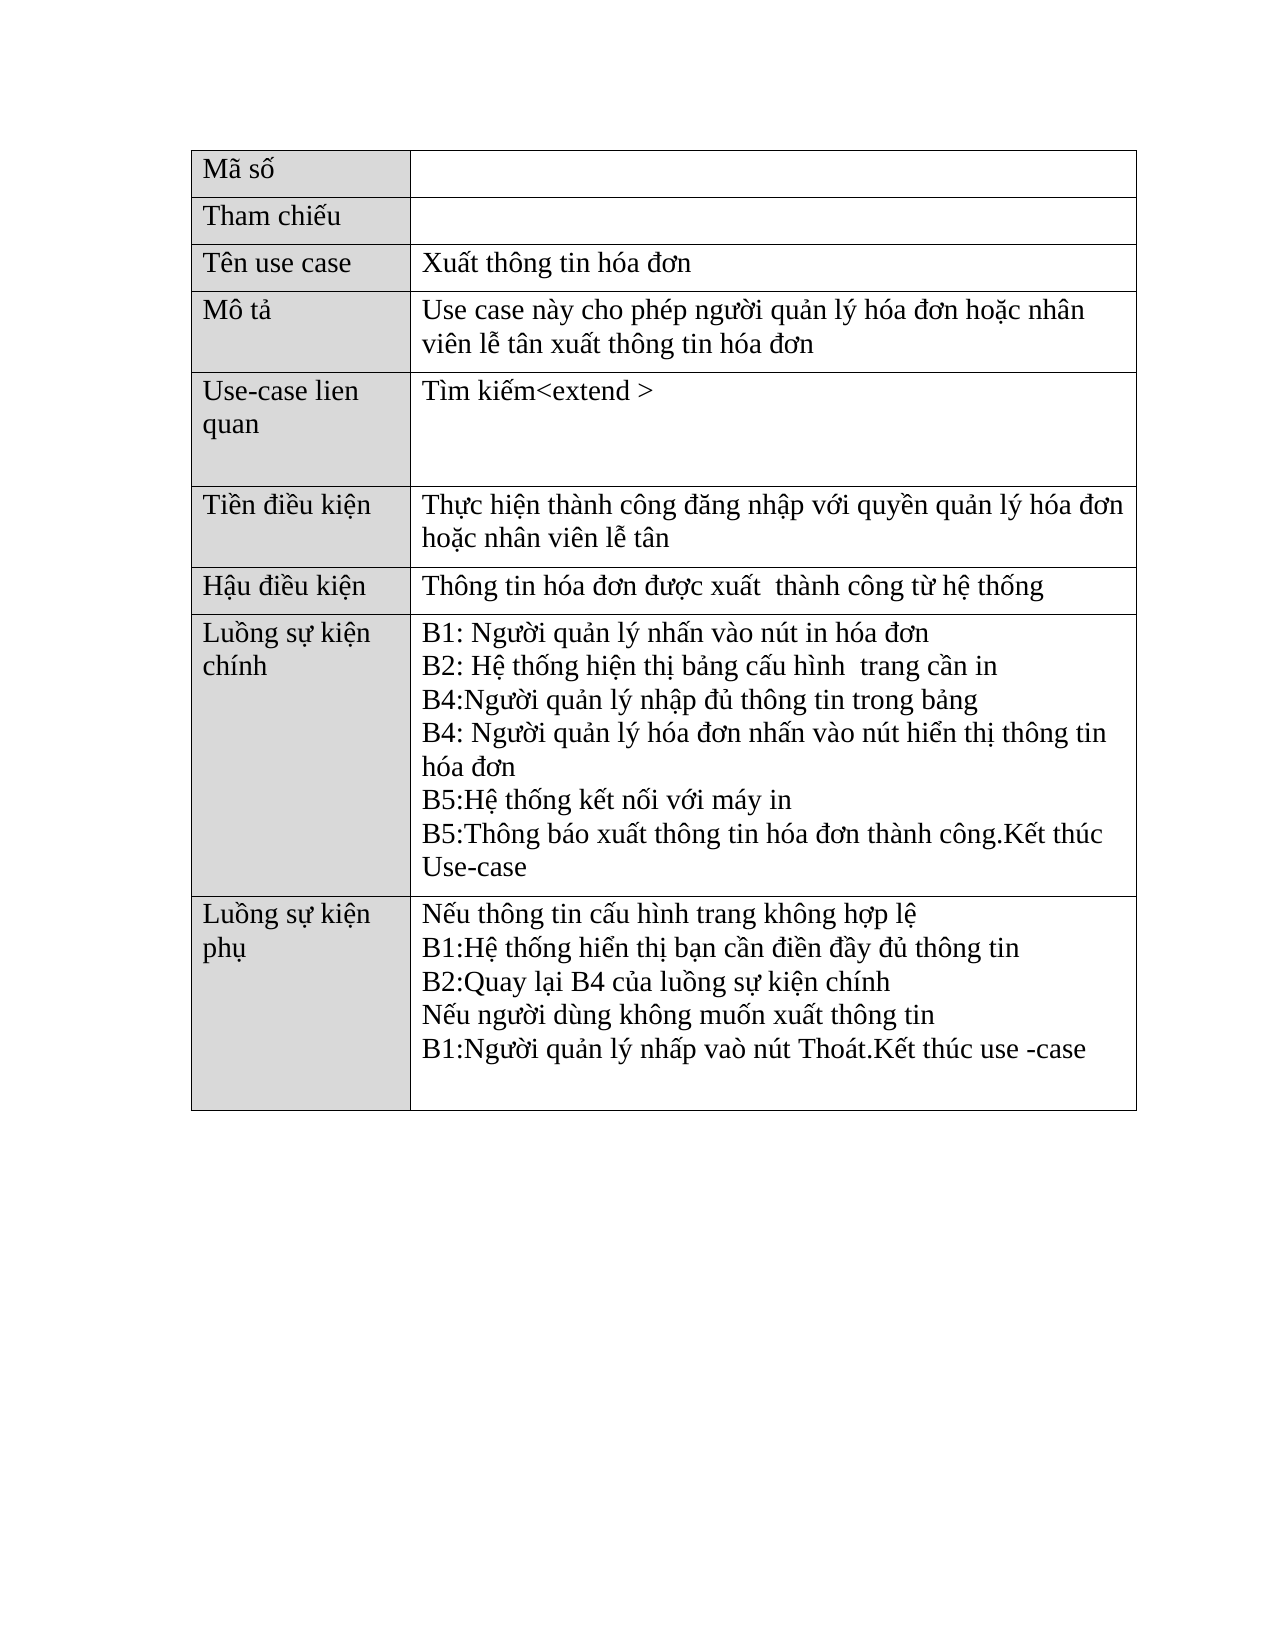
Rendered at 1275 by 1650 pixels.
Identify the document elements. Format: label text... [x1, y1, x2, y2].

table_cell Luồng sự kiện phụ [192, 897, 410, 1110]
table_cell Thông tin hóa đơn được xuất thành công từ hệ thống [411, 568, 1136, 614]
table_cell Nếu thông tin cấu hình trang không hợp lệ B1:Hệ thống hiển thị bạn cần điền đầy đủ thông tin B2:Quay lại B4 của luồng sự kiện chính Nếu người dùng không muốn xuất thông tin B1:Người quản lý nhấp vaò nút Thoát.Kết thúc use -case [411, 897, 1136, 1110]
table_cell Luồng sự kiện chính [192, 615, 410, 896]
table_header Mã số [192, 151, 410, 197]
table_cell Tham chiếu [192, 198, 410, 244]
table_cell Hậu điều kiện [192, 568, 410, 614]
table_cell B1: Người quản lý nhấn vào nút in hóa đơn B2: Hệ thống hiện thị bảng cấu hình trang cần in B4:Người quản lý nhập đủ thông tin trong bảng B4: Người quản lý hóa đơn nhấn vào nút hiển thị thông tin hóa đơn B5:Hệ thống kết nối với máy in B5:Thông báo xuất thông tin hóa đơn thành công.Kết thúc Use-case [411, 615, 1136, 896]
table_cell Use case này cho phép người quản lý hóa đơn hoặc nhân viên lễ tân xuất thông tin hóa đơn [411, 292, 1136, 372]
table_cell [411, 198, 1136, 244]
table_cell Use-case lien quan [192, 373, 410, 486]
table_cell Tìm kiếm<extend > [411, 373, 1136, 486]
table_cell Tên use case [192, 245, 410, 291]
table_cell Xuất thông tin hóa đơn [411, 245, 1136, 291]
table_cell Mô tả [192, 292, 410, 372]
table_header [411, 151, 1136, 197]
table_cell Tiền điều kiện [192, 487, 410, 567]
table_cell Thực hiện thành công đăng nhập với quyền quản lý hóa đơn hoặc nhân viên lễ tân [411, 487, 1136, 567]
